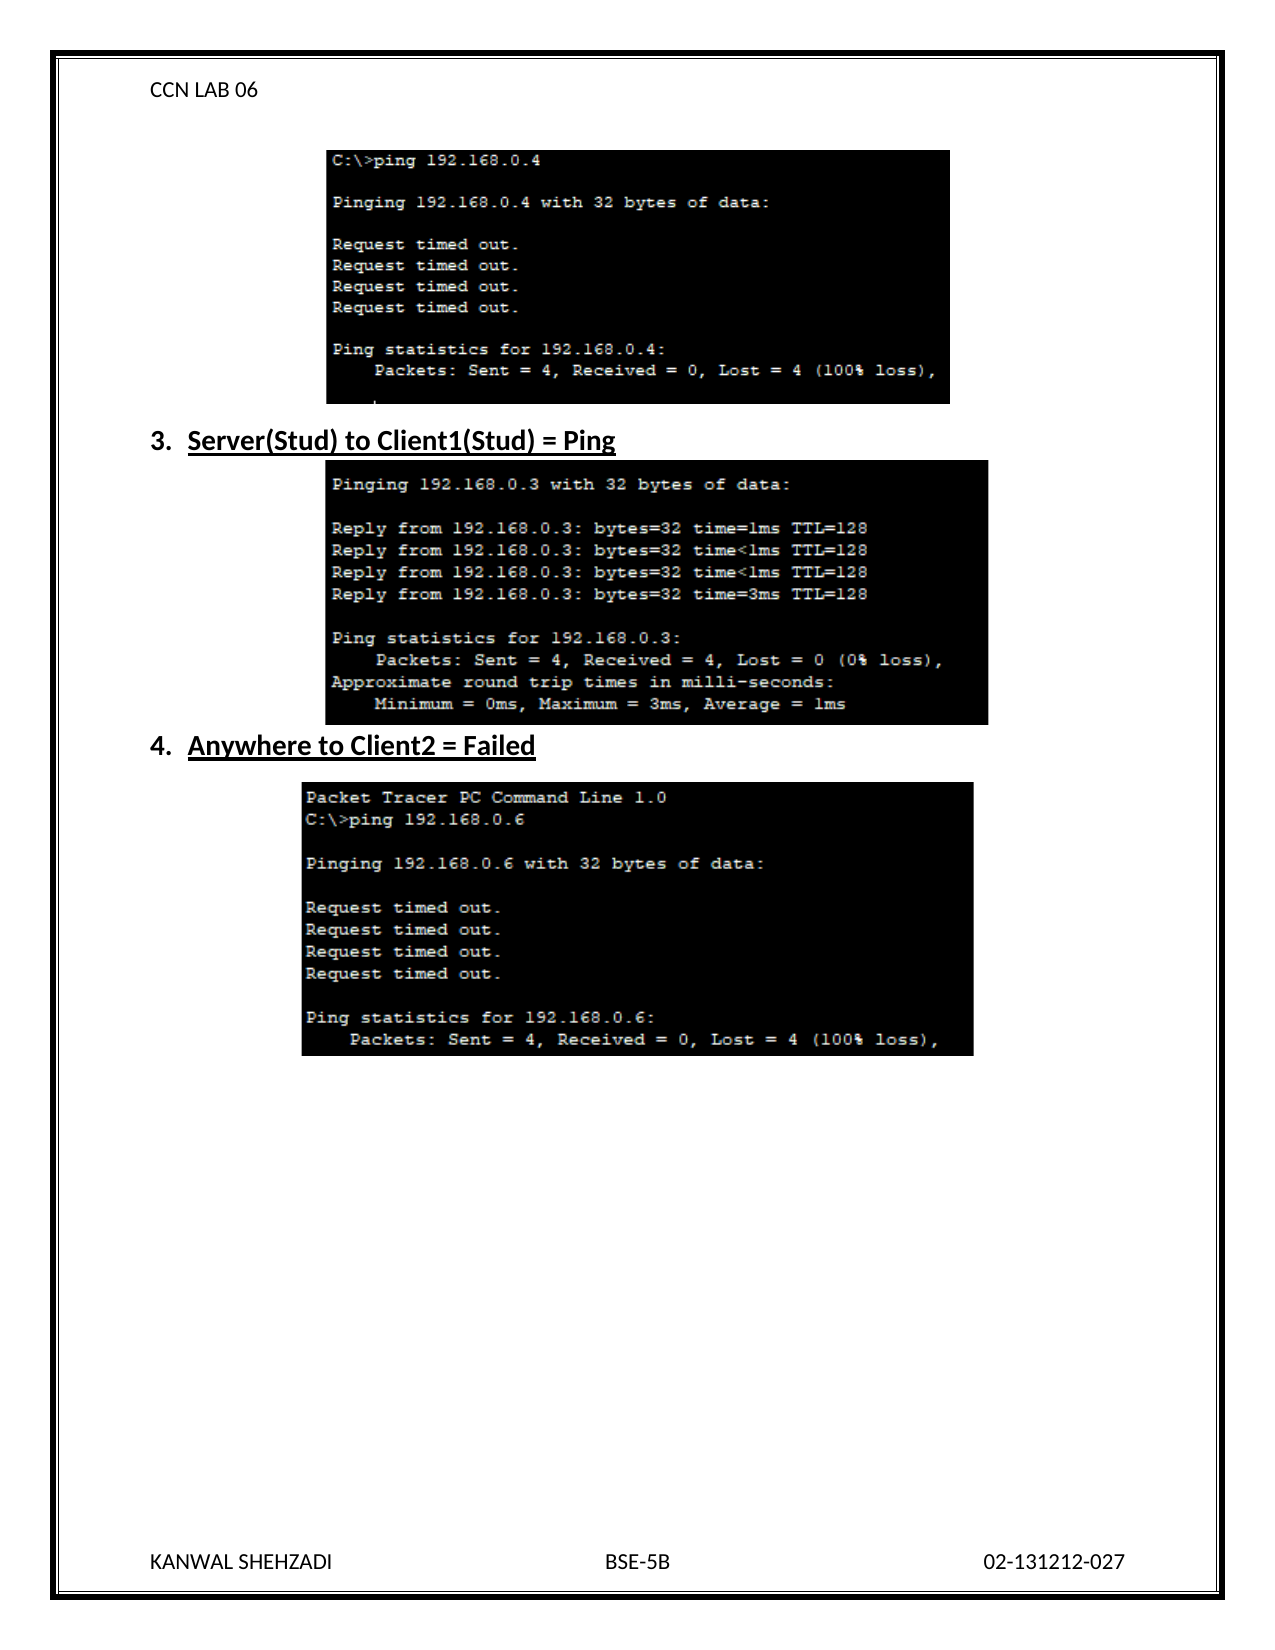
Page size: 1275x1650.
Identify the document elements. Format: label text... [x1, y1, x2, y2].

picture [324, 460, 989, 725]
list Server(Stud) to Client1(Stud) = Ping [150, 422, 1125, 458]
picture [301, 782, 974, 1056]
picture [325, 150, 950, 404]
list Anywhere to Client2 = Failed [150, 727, 1125, 762]
